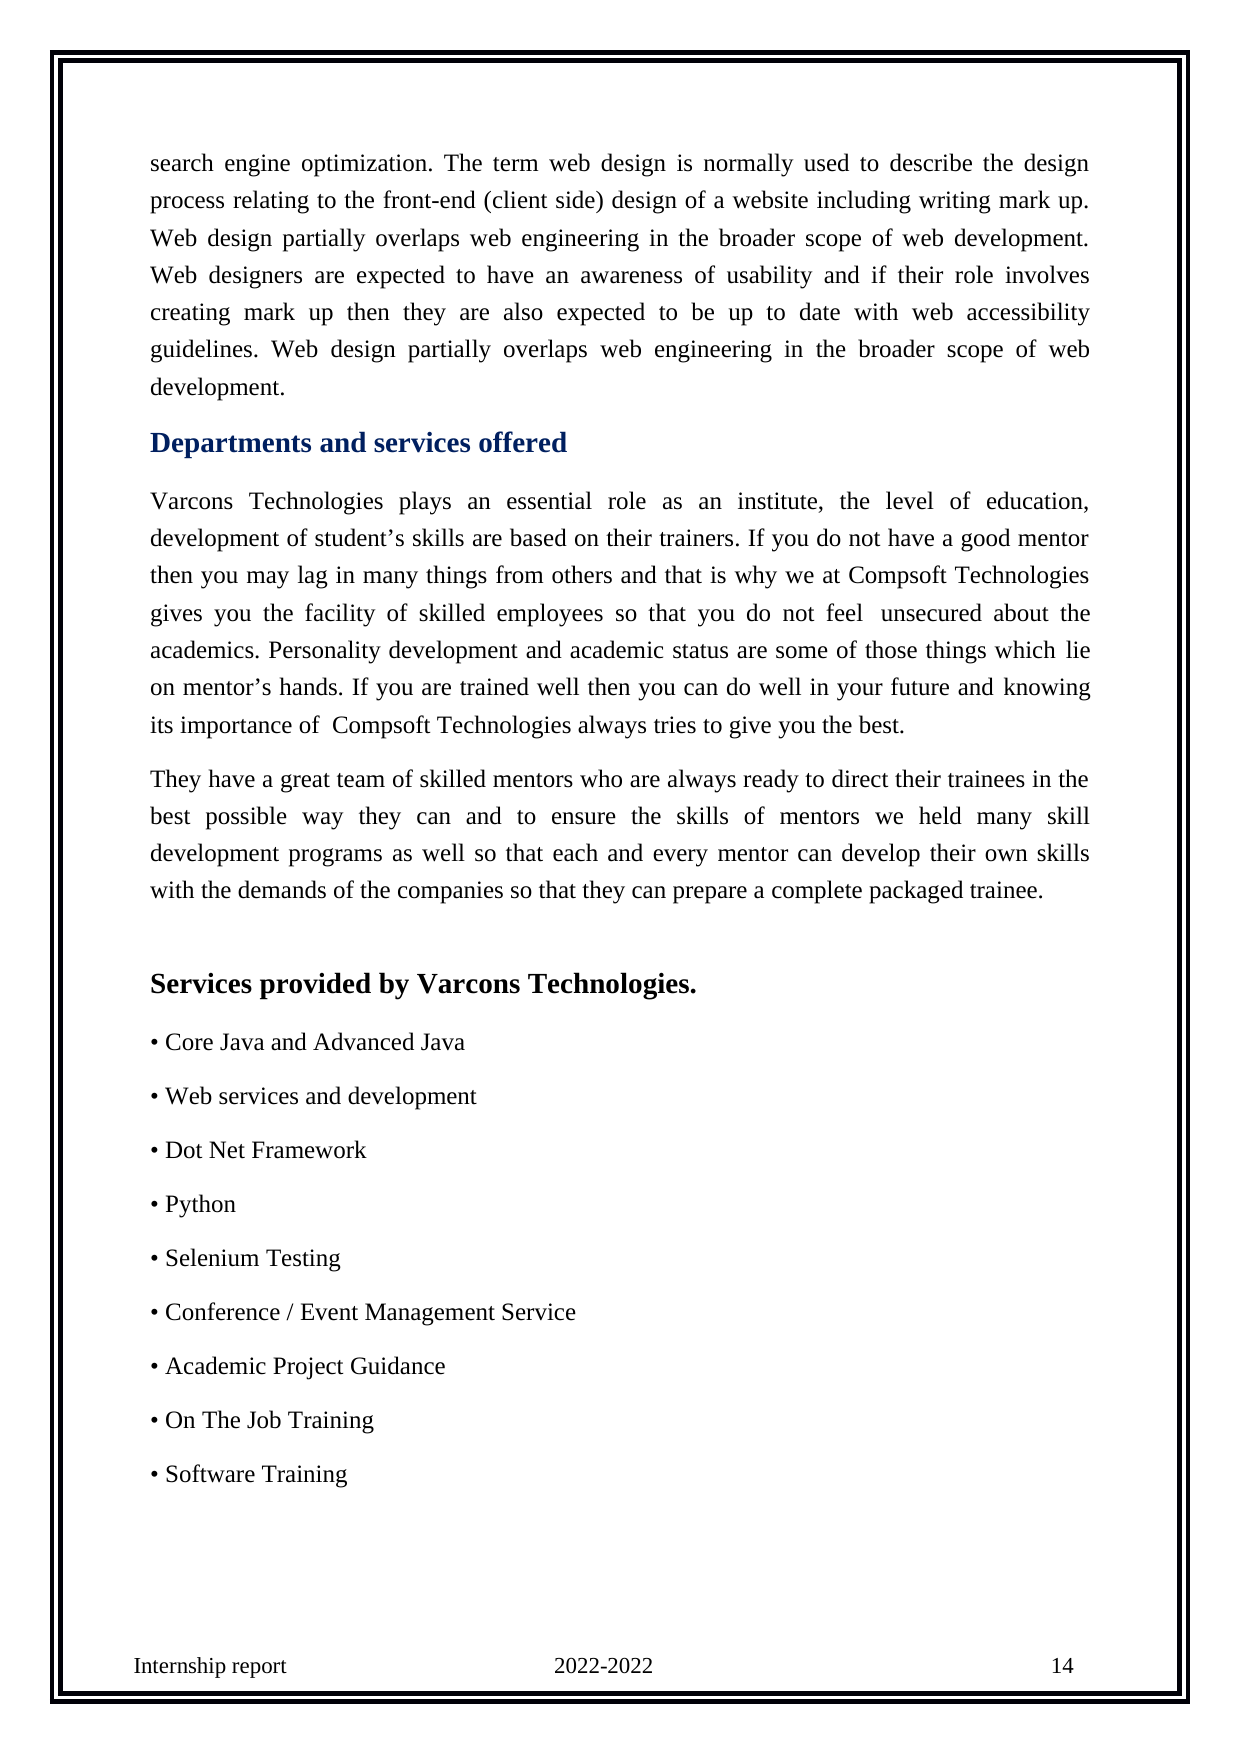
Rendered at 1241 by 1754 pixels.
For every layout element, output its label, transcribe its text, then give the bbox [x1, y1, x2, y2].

list Dot Net Framework [150, 1135, 1113, 1163]
list Python [150, 1189, 1113, 1218]
list On The Job Training [150, 1405, 1113, 1434]
list Selenium Testing [150, 1243, 1113, 1272]
list Software Training [150, 1459, 1113, 1488]
text They have a great team of skilled mentors who are always ready to direct their trainees in the best possible way they can and to ensure the skills of mentors we held many skill development programs as well so that each and every mentor can develop their own skills with the demands of the companies so that they can prepare a complete packaged trainee. [150, 764, 1091, 904]
text search engine optimization. The term web design is normally used to describe the design process relating to the front-end (client side) design of a website including writing mark up. Web design partially overlaps web engineering in the broader scope of web development. Web designers are expected to have an awareness of usability and if their role involves creating mark up then they are also expected to be up to date with web accessibility guidelines. Web design partially overlaps web engineering in the broader scope of web development. [150, 148, 1091, 401]
text Varcons Technologies plays an essential role as an institute, the level of education, development of student’s skills are based on their trainers. If you do not have a good mentor then you may lag in many things from others and that is why we at Compsoft Technologies gives you the facility of skilled employees so that you do not feel unsecured about the academics. Personality development and academic status are some of those things which lie on mentor’s hands. If you are trained well then you can do well in your future and knowing its importance of Compsoft Technologies always tries to give you the best. [150, 486, 1091, 738]
list Academic Project Guidance [150, 1351, 1113, 1380]
list Core Java and Advanced Java [150, 1027, 1113, 1055]
subtitle Services provided by Varcons Technologies. [150, 966, 1113, 1000]
subtitle Departments and services offered [150, 426, 1113, 459]
list Conference / Event Management Service [150, 1297, 1113, 1326]
list Web services and development [150, 1081, 1113, 1110]
